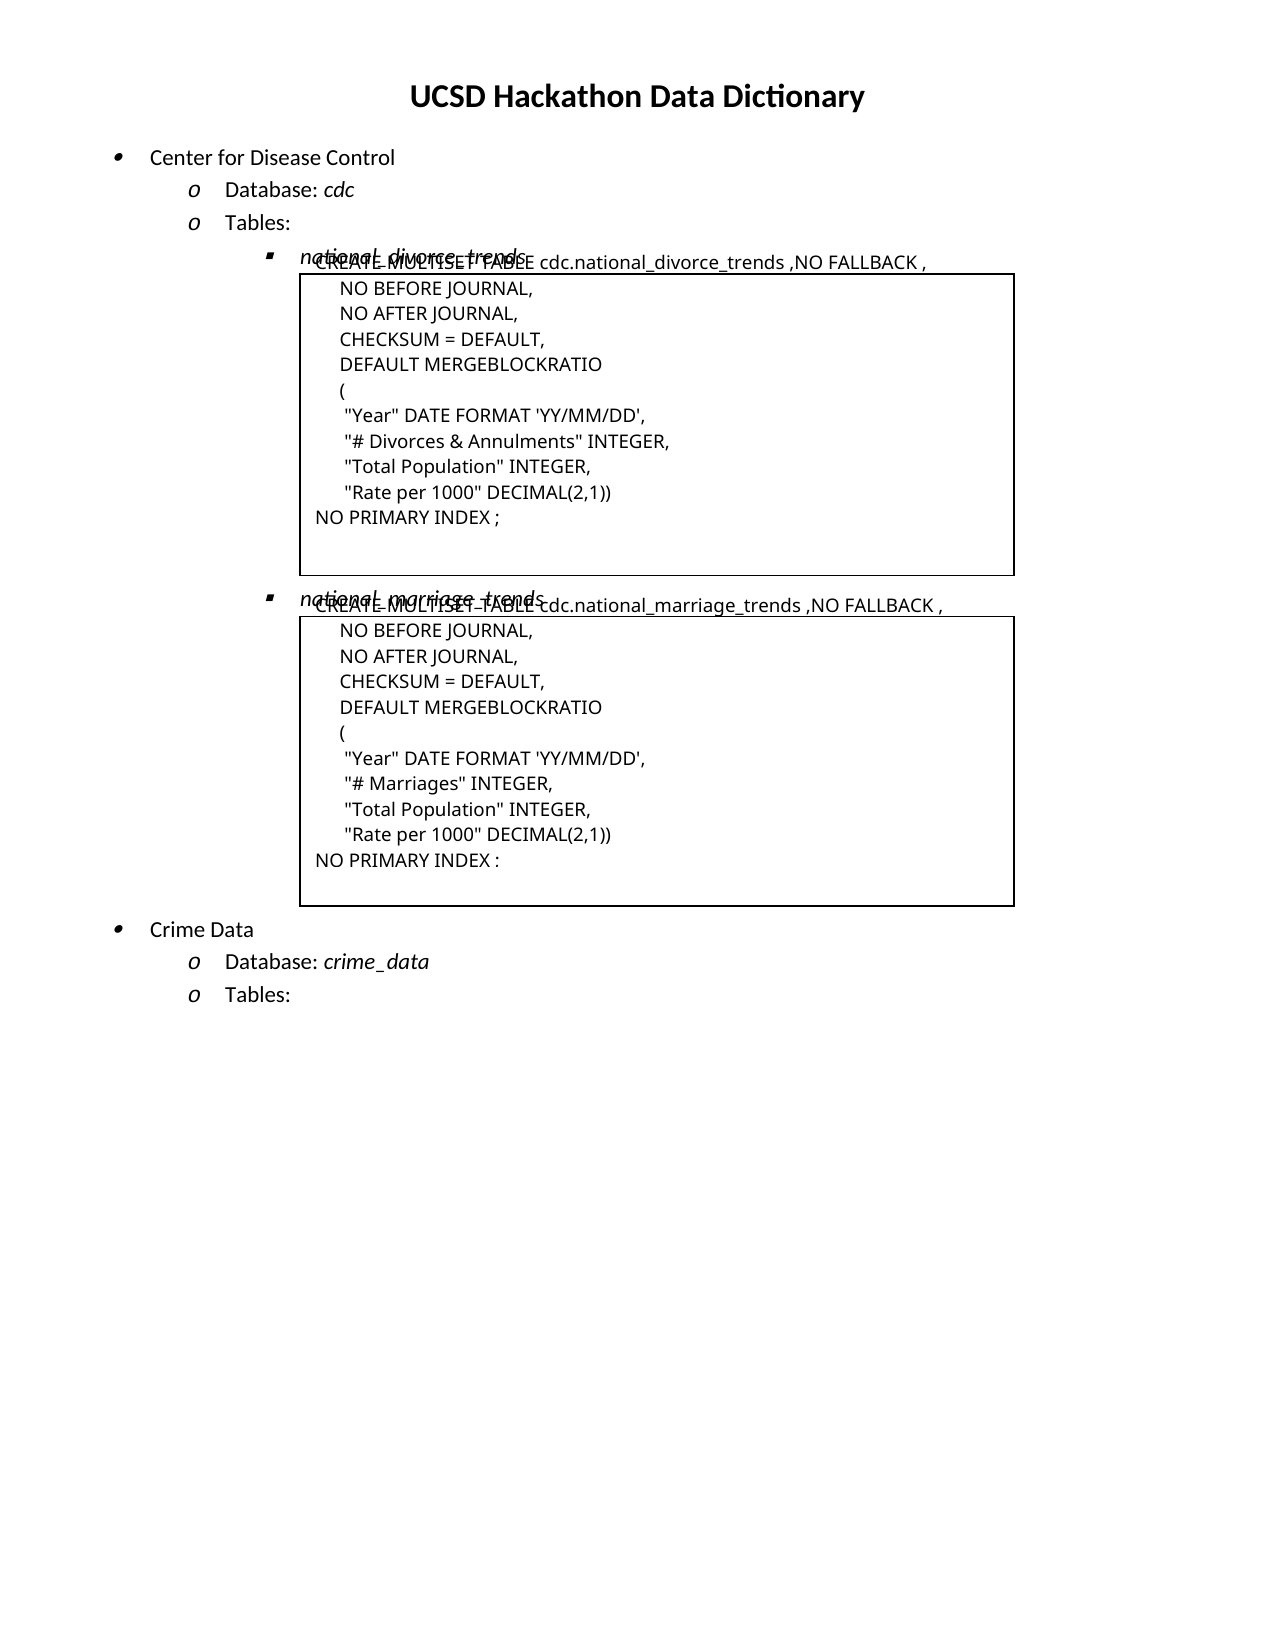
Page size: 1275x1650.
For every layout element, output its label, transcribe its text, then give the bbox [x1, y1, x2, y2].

text UCSD Hackathon Data Dictionary [75, 75, 1200, 116]
list national_marriage_trends [262, 584, 1200, 911]
list Center for Disease Control [112, 143, 1200, 171]
list Database: cdc [187, 175, 1200, 204]
list Tables: [187, 208, 1200, 237]
list Database: crime_data [187, 947, 1200, 976]
list national_divorce_trends [262, 242, 1200, 580]
list Tables: [187, 981, 1200, 1010]
list Crime Data [112, 915, 1200, 943]
